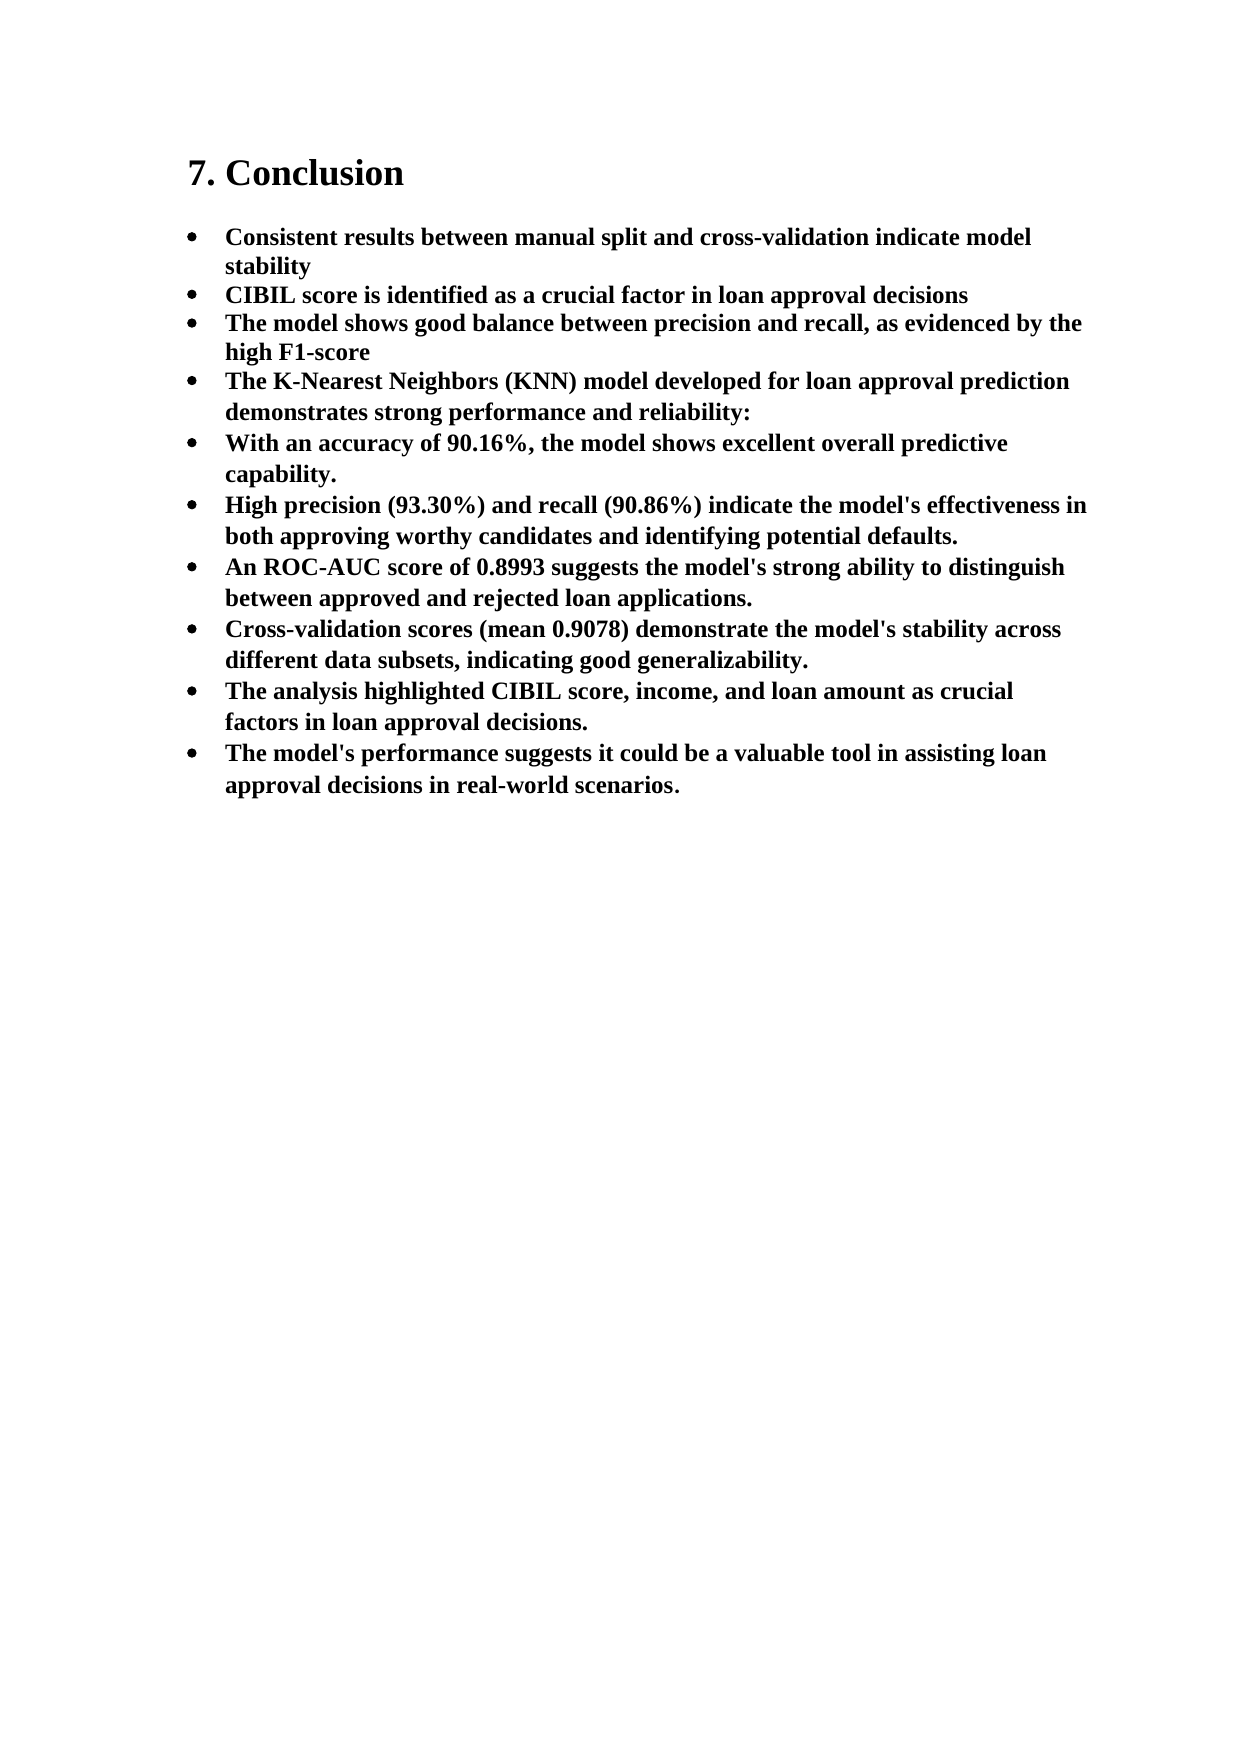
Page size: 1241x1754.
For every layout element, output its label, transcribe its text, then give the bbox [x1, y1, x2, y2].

list Consistent results between manual split and cross-validation indicate model stability [187, 222, 1090, 280]
list An ROC-AUC score of 0.8993 suggests the model's strong ability to distinguish between approved and rejected loan applications. [187, 552, 1090, 612]
list The model shows good balance between precision and recall, as evidenced by the high F1-score [187, 308, 1090, 366]
list Cross-validation scores (mean 0.9078) demonstrate the model's stability across different data subsets, indicating good generalizability. [187, 614, 1090, 674]
list High precision (93.30%) and recall (90.86%) indicate the model's effectiveness in both approving worthy candidates and identifying potential defaults. [187, 490, 1090, 550]
list With an accuracy of 90.16%, the model shows excellent overall predictive capability. [187, 428, 1090, 488]
list CIBIL score is identified as a crucial factor in loan approval decisions [187, 280, 1090, 308]
list The K-Nearest Neighbors (KNN) model developed for loan approval prediction demonstrates strong performance and reliability: [187, 366, 1090, 426]
list The model's performance suggests it could be a valuable tool in assisting loan approval decisions in real-world scenarios. [187, 738, 1090, 800]
list The analysis highlighted CIBIL score, income, and loan amount as crucial factors in loan approval decisions. [187, 676, 1090, 736]
list Conclusion [187, 150, 1090, 193]
